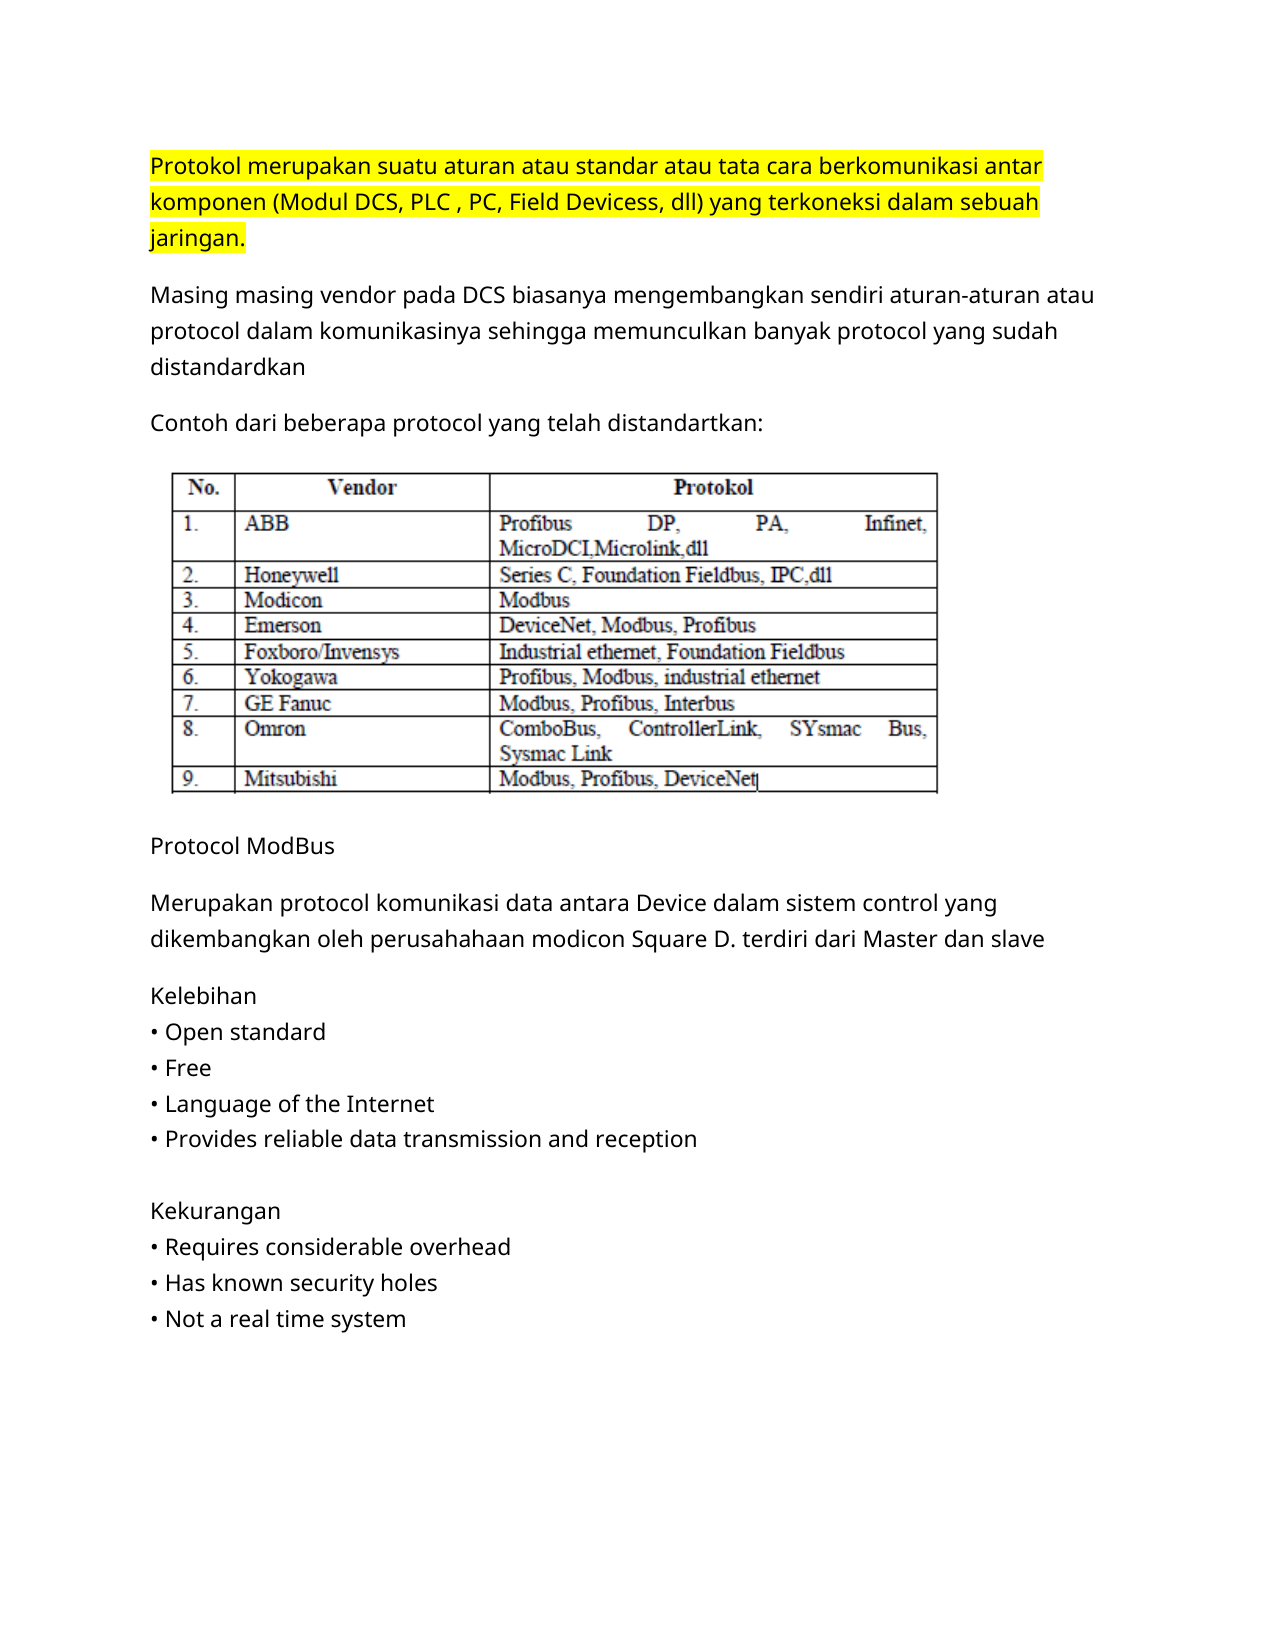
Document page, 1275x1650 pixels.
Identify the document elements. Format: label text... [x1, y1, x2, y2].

text Kelebihan [150, 980, 1125, 1011]
text • Has known security holes [150, 1267, 1125, 1298]
text • Provides reliable data transmission and reception [150, 1123, 1125, 1155]
text Kekurangan [150, 1195, 1125, 1227]
text Protokol merupakan suatu aturan atau standar atau tata cara berkomunikasi antar komponen (Modul DCS, PLC , PC, Field Devicess, dll) yang terkoneksi dalam sebuah jaringan. [150, 150, 1125, 253]
text Contoh dari beberapa protocol yang telah distandartkan: [150, 407, 1125, 438]
text Merupakan protocol komunikasi data antara Device dalam sistem control yang dikembangkan oleh perusahahaan modicon Square D. terdiri dari Master dan slave [150, 887, 1125, 954]
text • Language of the Internet [150, 1087, 1125, 1119]
picture [150, 464, 946, 805]
text • Not a real time system [150, 1303, 1125, 1334]
text • Free [150, 1052, 1125, 1083]
text Masing masing vendor pada DCS biasanya mengembangkan sendiri aturan-aturan atau protocol dalam komunikasinya sehingga memunculkan banyak protocol yang sudah distandardkan [150, 279, 1125, 382]
text • Open standard [150, 1016, 1125, 1047]
text • Requires considerable overhead [150, 1231, 1125, 1262]
text Protocol ModBus [150, 830, 1125, 861]
